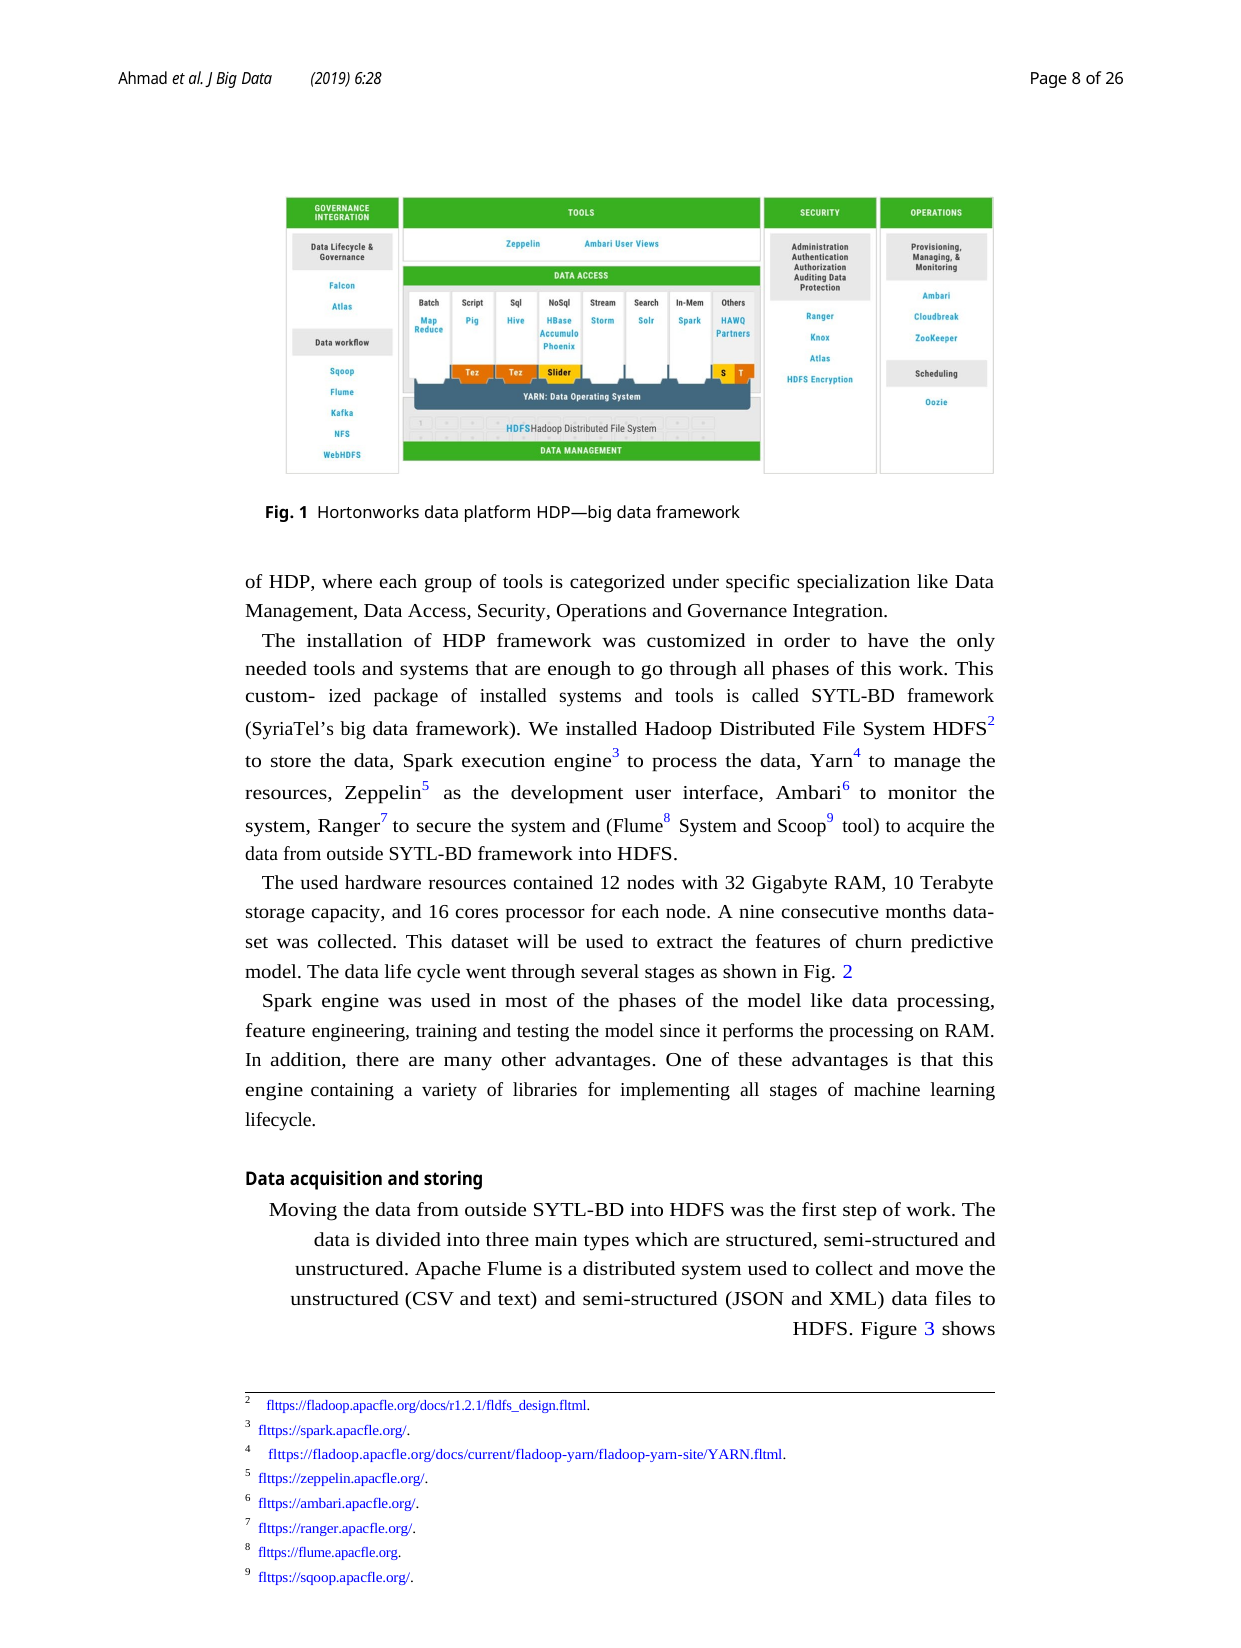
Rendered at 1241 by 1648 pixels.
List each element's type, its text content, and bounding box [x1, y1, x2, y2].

picture [285, 196, 994, 474]
text The used hardware resources contained 12 nodes with 32 Gigabyte RAM, 10 Terabyte storage capacity, and 16 cores processor for each node. A nine consecutive months data- set was collected. This dataset will be used to extract the features of churn predictive model. The data life cycle went through several stages as shown in Fig. 2 [245, 871, 995, 982]
text Spark engine was used in most of the phases of the model like data processing, feature engineering, training and testing the model since it performs the processing on RAM. In addition, there are many other advantages. One of these advantages is that this engine containing a variety of libraries for implementing all stages of machine learning lifecycle. [245, 989, 995, 1130]
text 7 flttps://ranger.apacfle.org/. [245, 1516, 1134, 1536]
text The installation of HDP framework was customized in order to have the only needed tools and systems that are enough to go through all phases of this work. This custom- ized package of installed systems and tools is called SYTL-BD framework (SyriaTel’s big data framework). We installed Hadoop Distributed File System HDFS2 to store the data, Spark execution engine3 to process the data, Yarn4 to manage the resources, Zeppelin5 as the development user interface, Ambari6 to monitor the system, Ranger7 to secure the system and (Flume8 System and Scoop9 tool) to acquire the data from outside SYTL-BD framework into HDFS. [245, 629, 995, 864]
text 6 flttps://ambari.apacfle.org/. [245, 1492, 1134, 1512]
text Data acquisition and storing [245, 1166, 1134, 1191]
text 5 flttps://zeppelin.apacfle.org/. [245, 1467, 1134, 1487]
text of HDP, where each group of tools is categorized under specific specialization like Data Management, Data Access, Security, Operations and Governance Integration. [245, 570, 995, 622]
text 9 flttps://sqoop.apacfle.org/. [245, 1565, 1134, 1585]
text 4 flttps://fladoop.apacfle.org/docs/current/fladoop-yarn/fladoop-yarn-site/YARN.fltml. [245, 1442, 1134, 1462]
text Moving the data from outside SYTL-BD into HDFS was the first step of work. The data is divided into three main types which are structured, semi-structured and unstructured. Apache Flume is a distributed system used to collect and move the unstructured (CSV and text) and semi-structured (JSON and XML) data files to HDFS. Figure 3 shows [235, 1198, 995, 1339]
text 2 flttps://fladoop.apacfle.org/docs/r1.2.1/fldfs_design.fltml. [245, 1391, 1134, 1413]
text 8 flttps://flume.apacfle.org. [245, 1541, 1134, 1561]
text 3 flttps://spark.apacfle.org/. [245, 1418, 1134, 1438]
